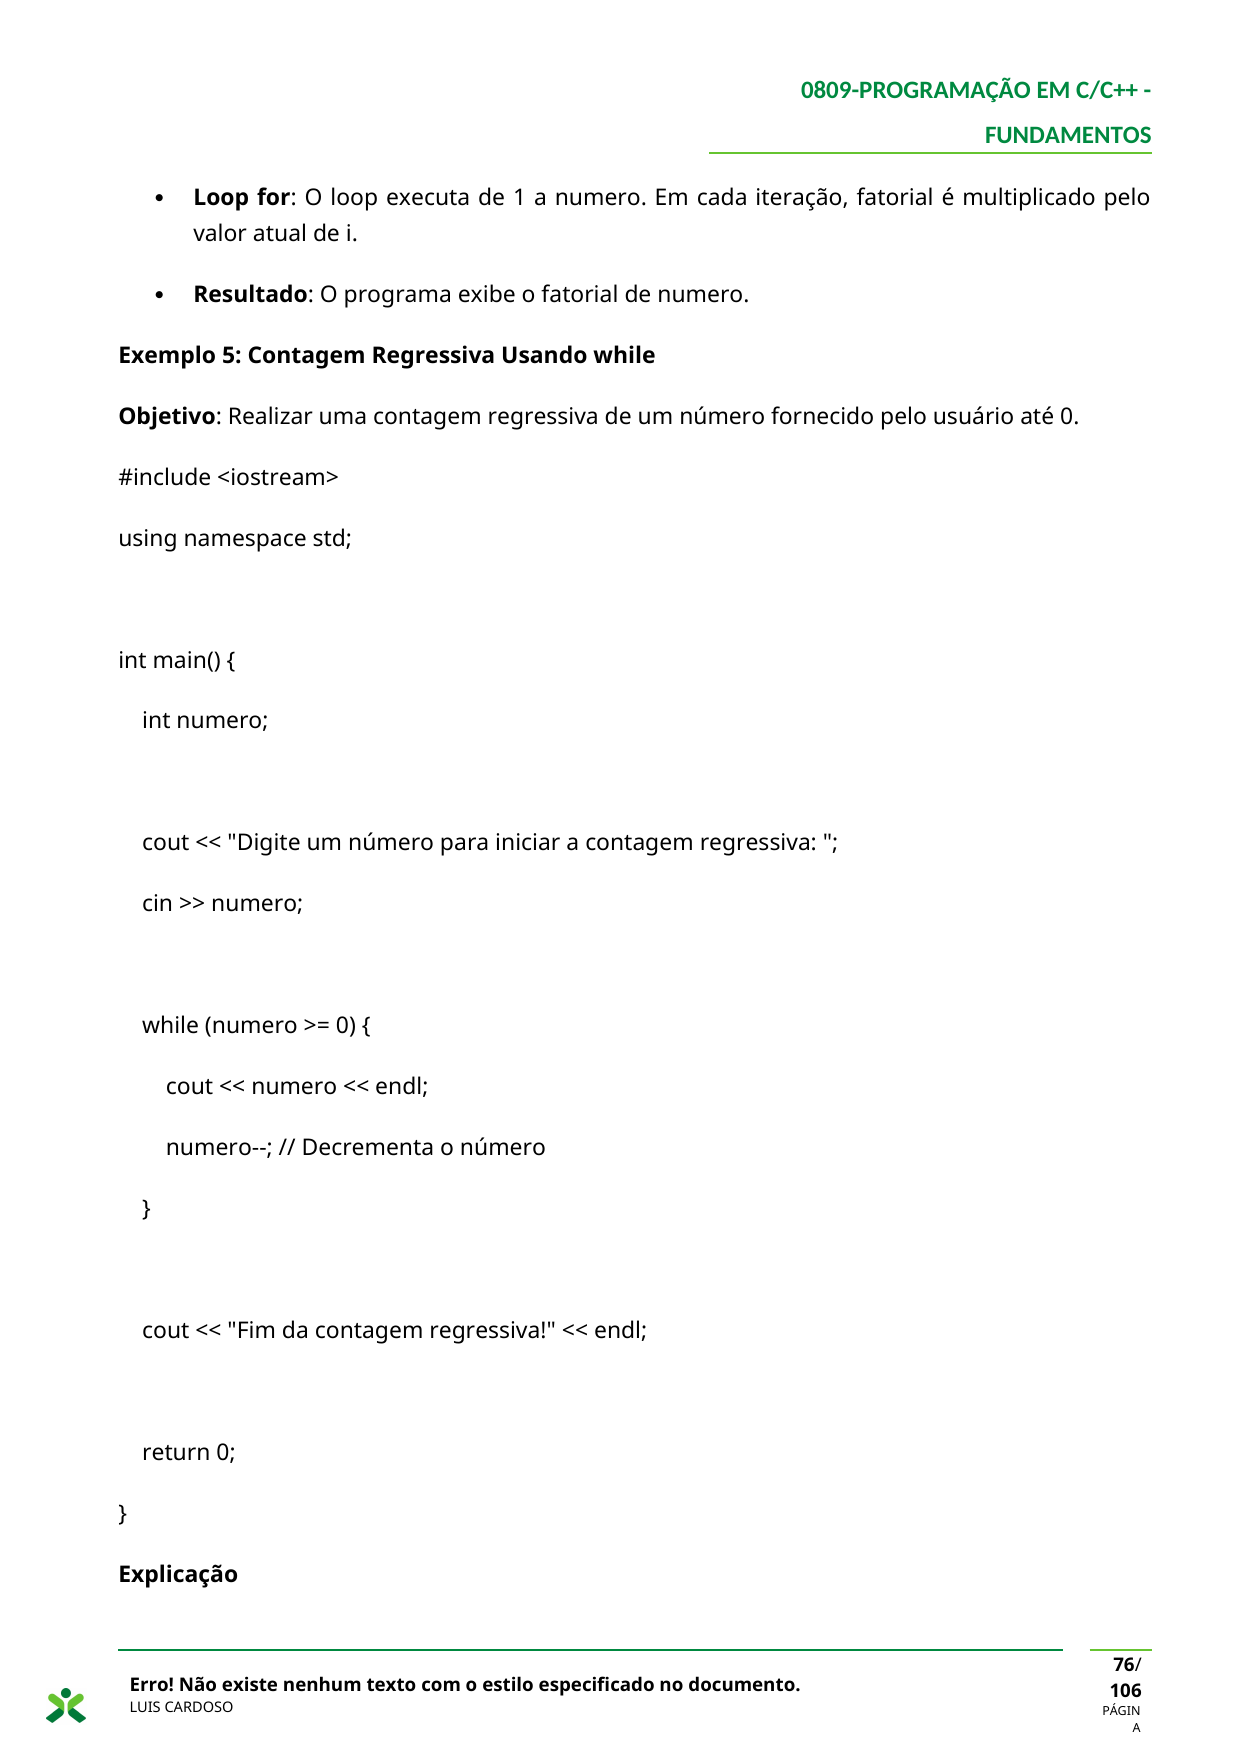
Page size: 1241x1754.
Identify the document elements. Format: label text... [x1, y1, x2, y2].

picture [46, 1688, 87, 1725]
text cout << "Fim da contagem regressiva!" << endl; [118, 1314, 1152, 1345]
list Loop for: O loop executa de 1 a numero. Em cada iteração, fatorial é multiplicado pelo valor atual de i. [156, 181, 1152, 248]
text } [118, 1192, 1152, 1223]
text int main() { [118, 643, 1152, 675]
text cin >> numero; [118, 887, 1152, 918]
text return 0; [118, 1436, 1152, 1467]
text while (numero >= 0) { [118, 1009, 1152, 1040]
text Explicação [118, 1558, 1152, 1589]
text Objetivo: Realizar uma contagem regressiva de um número fornecido pelo usuário até 0. [118, 400, 1152, 431]
text int numero; [118, 704, 1152, 736]
text } [118, 1497, 1152, 1528]
text using namespace std; [118, 522, 1152, 553]
text numero--; // Decrementa o número [118, 1131, 1152, 1162]
text cout << numero << endl; [118, 1070, 1152, 1101]
list Resultado: O programa exibe o fatorial de numero. [156, 278, 1152, 309]
text Exemplo 5: Contagem Regressiva Usando while [118, 339, 1152, 370]
text cout << "Digite um número para iniciar a contagem regressiva: "; [118, 826, 1152, 858]
text #include <iostream> [118, 461, 1152, 492]
